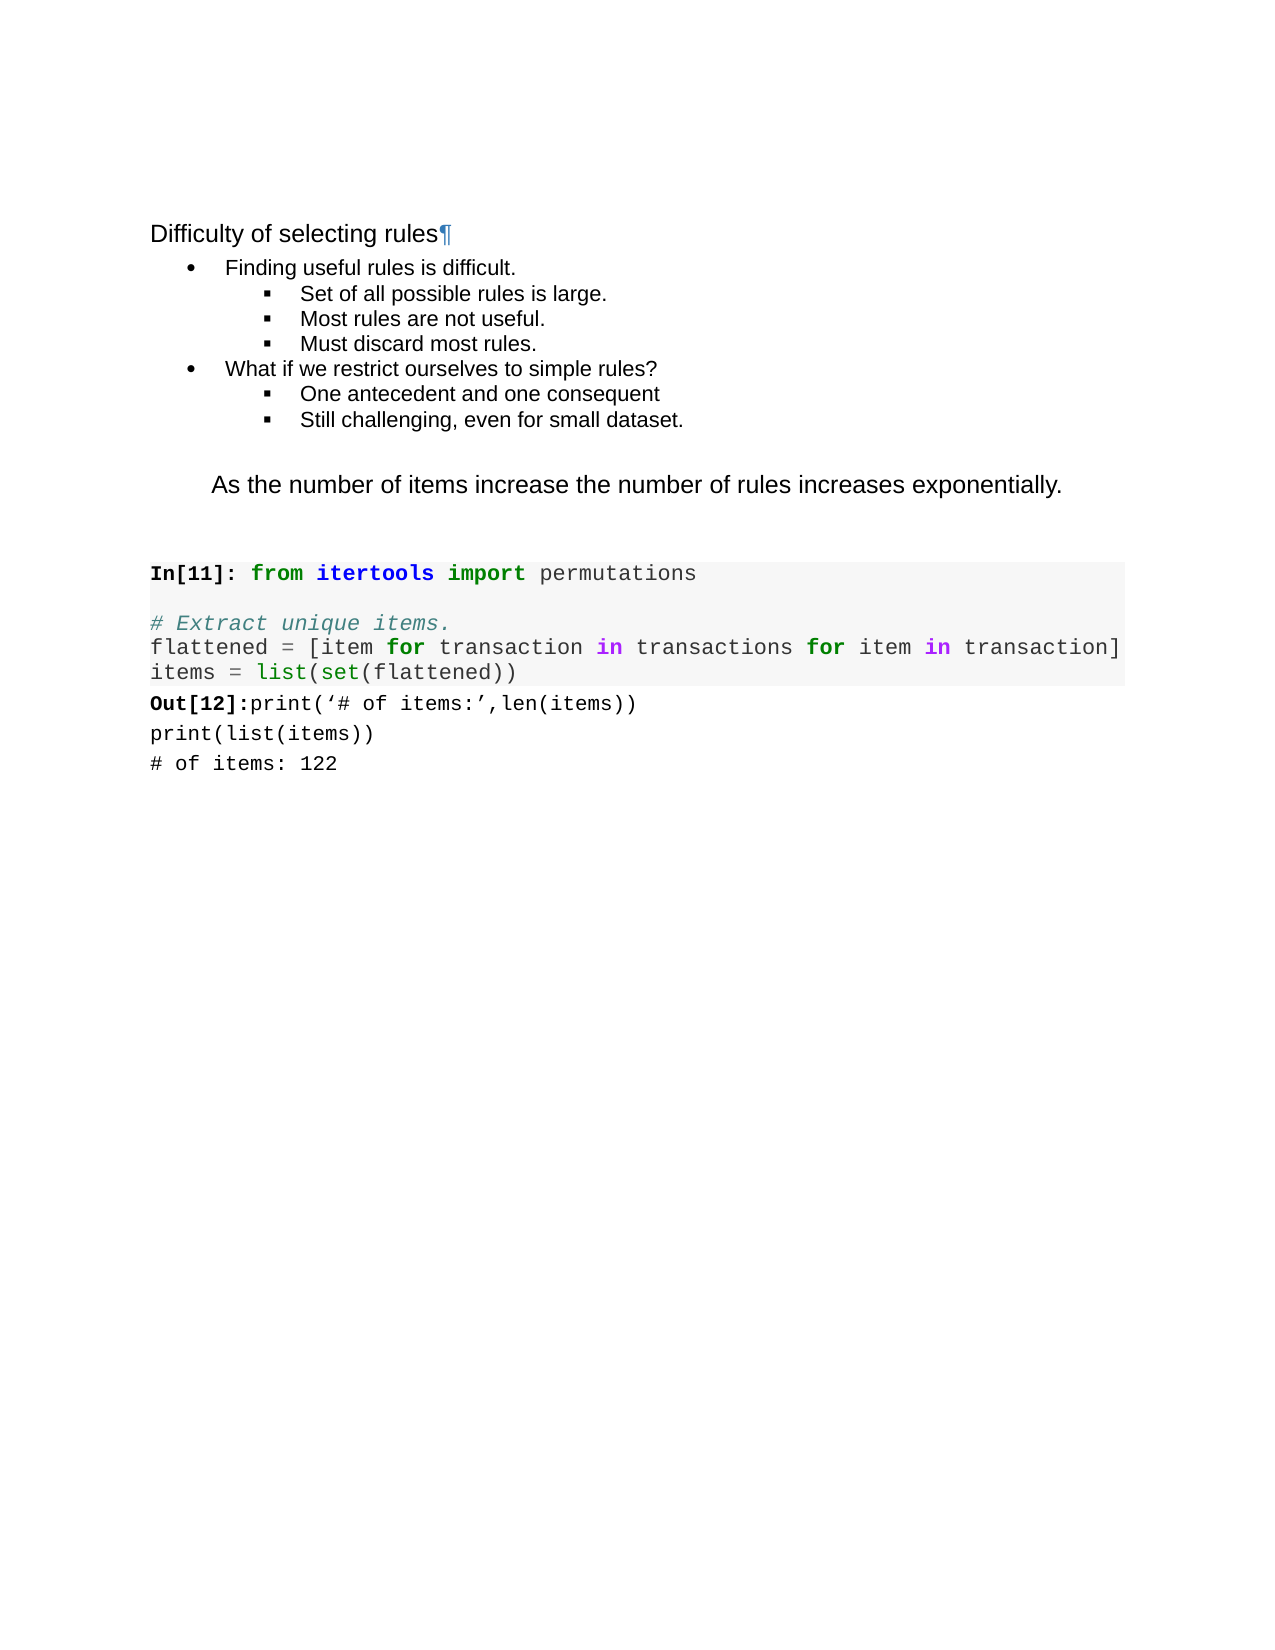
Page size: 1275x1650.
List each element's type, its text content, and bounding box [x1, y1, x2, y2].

text items = list(set(flattened)) [150, 661, 1125, 686]
text # Extract unique items. [150, 612, 1125, 636]
subtitle Difficulty of selecting rules¶ [150, 219, 1125, 248]
text flattened = [item for transaction in transactions for item in transaction] [150, 636, 1125, 661]
list Must discard most rules. [262, 331, 1125, 356]
text # of items: 122 [150, 747, 1115, 777]
list Set of all possible rules is large. [262, 280, 1125, 306]
list Still challenging, even for small dataset. [262, 406, 1125, 432]
list What if we restrict ourselves to simple rules? [187, 356, 1125, 381]
text In[11]: from itertools import permutations [150, 562, 1125, 587]
list Most rules are not useful. [262, 306, 1125, 331]
text Out[12]:print(‘# of items:’,len(items)) [150, 686, 1115, 716]
text print(list(items)) [150, 716, 1115, 747]
subtitle As the number of items increase the number of rules increases exponentially. [150, 470, 1125, 499]
list One antecedent and one consequent [262, 381, 1125, 406]
list Finding useful rules is difficult. [187, 255, 1125, 280]
